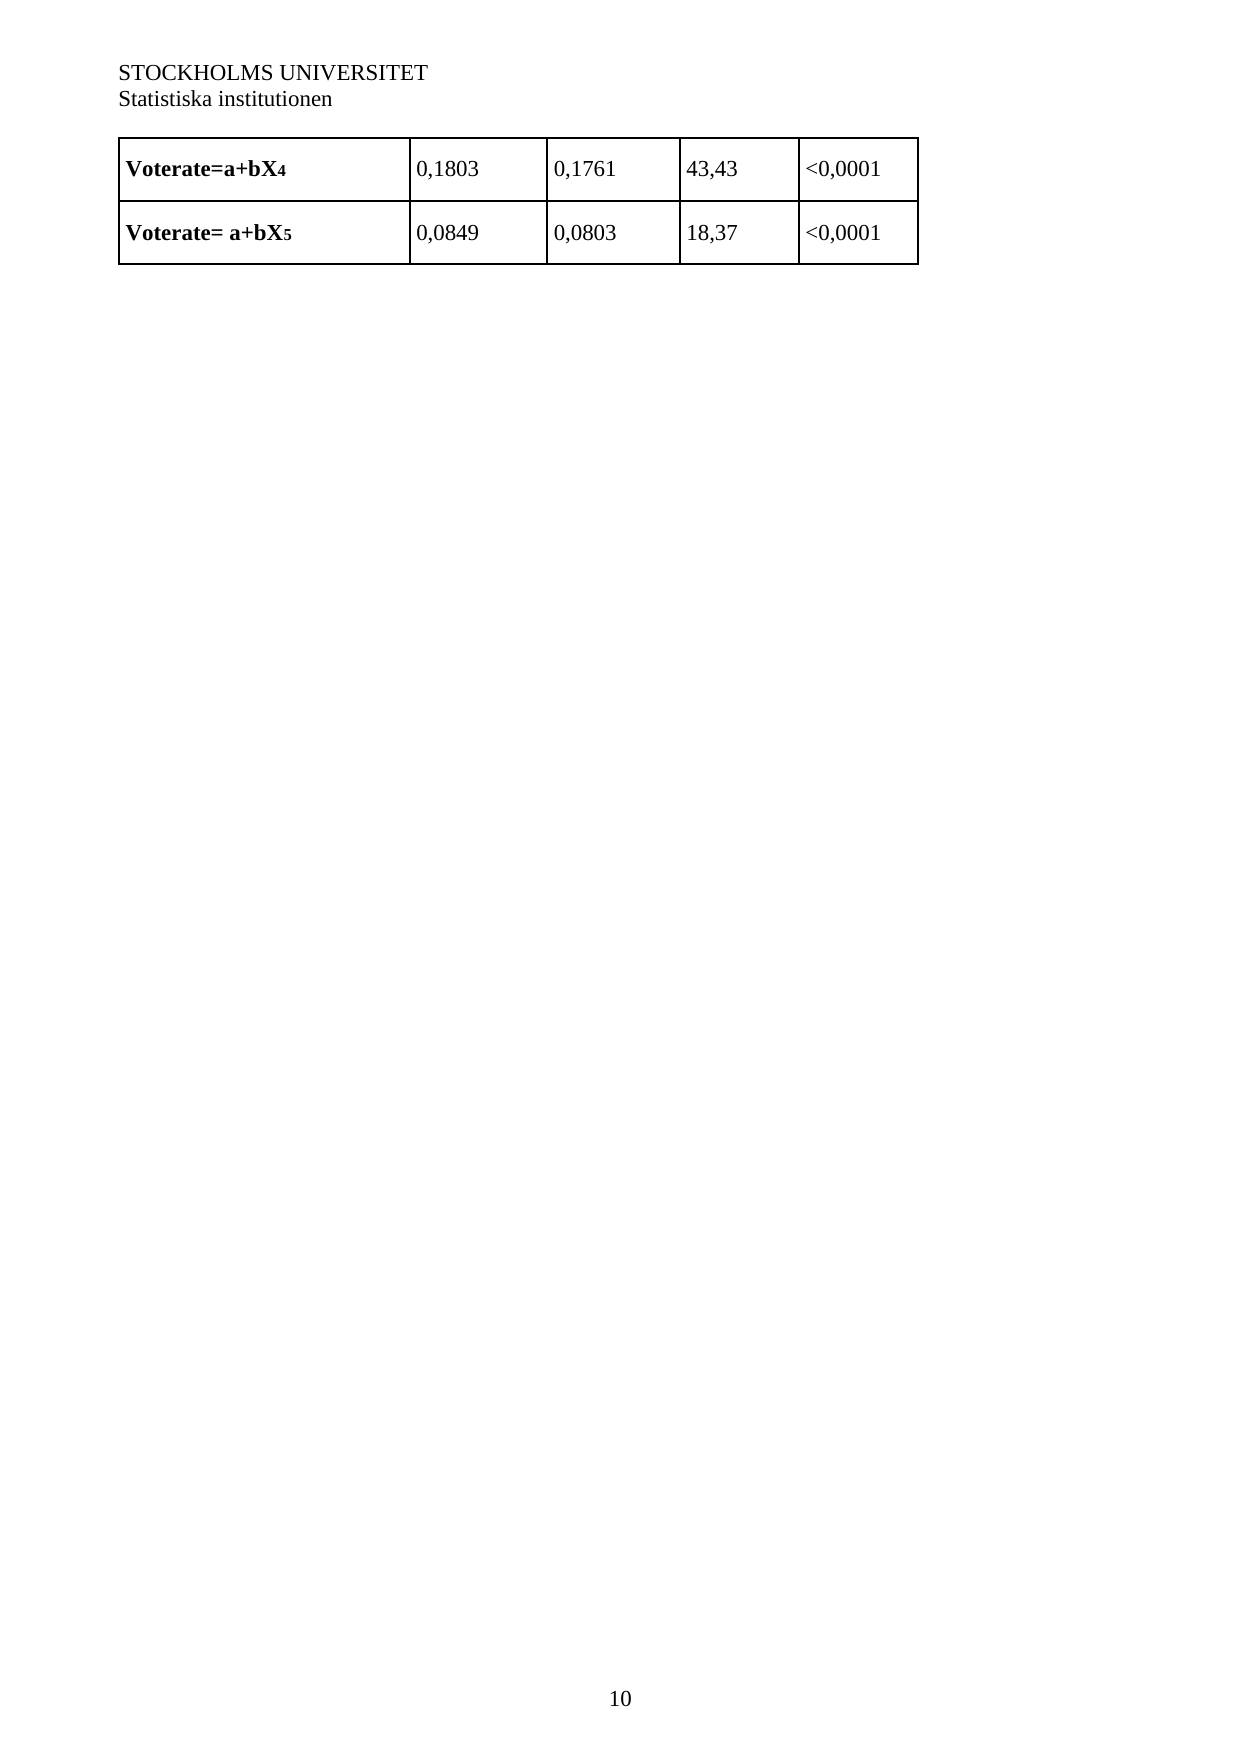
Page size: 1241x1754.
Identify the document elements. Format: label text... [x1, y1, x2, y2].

table_cell 0,1761 [548, 139, 679, 200]
table_cell <0,0001 [800, 202, 917, 263]
table_cell Voterate=a+bX4 [120, 139, 409, 200]
table_cell <0,0001 [800, 139, 917, 200]
table_cell Voterate= a+bX5 [120, 202, 409, 263]
table_cell 0,0849 [411, 202, 546, 263]
table_cell 18,37 [681, 202, 798, 263]
table_cell 0,0803 [548, 202, 679, 263]
table_cell 0,1803 [411, 139, 546, 200]
table_cell 43,43 [681, 139, 798, 200]
